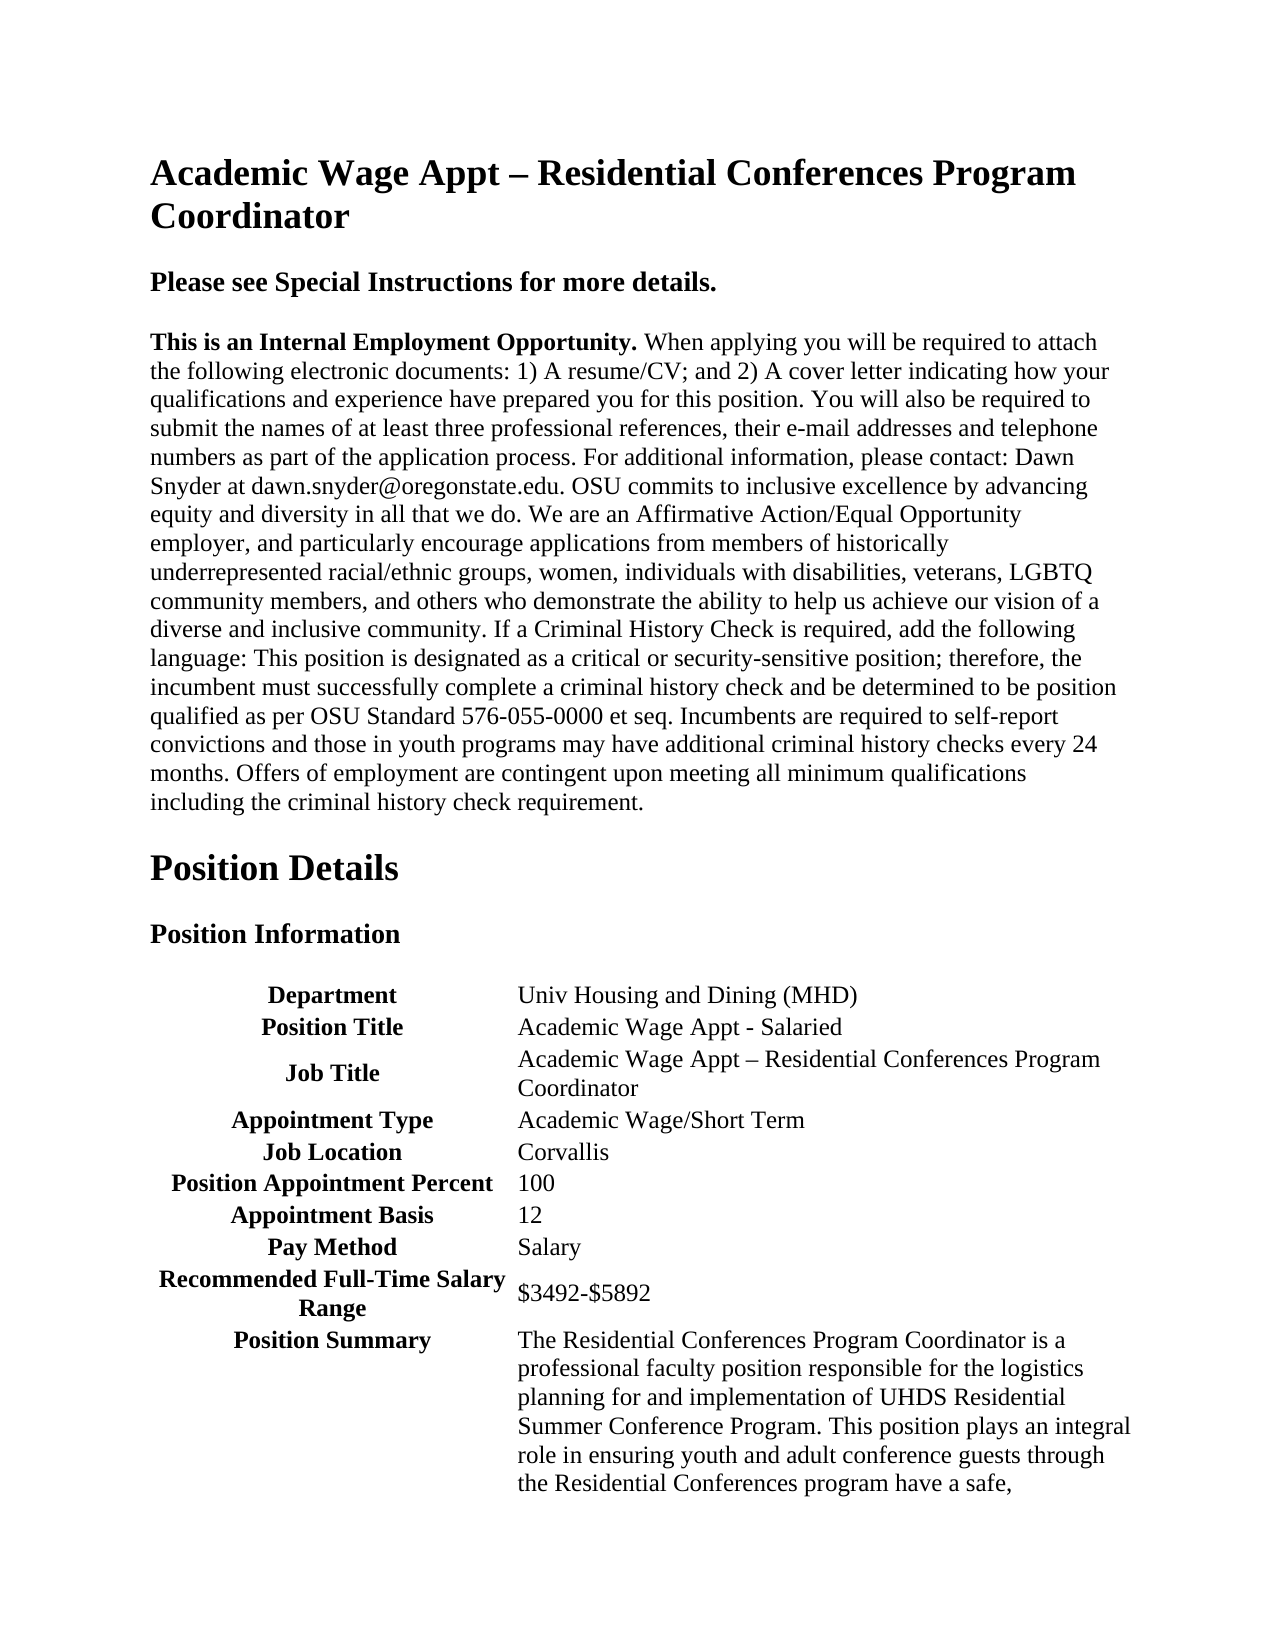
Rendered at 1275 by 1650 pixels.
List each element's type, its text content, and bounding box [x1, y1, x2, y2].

table_cell Job Location [149, 1135, 516, 1167]
table_cell Job Title [149, 1043, 516, 1103]
table_cell 100 [516, 1167, 1133, 1199]
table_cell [516, 1323, 1133, 1499]
text Position Information [150, 917, 1125, 949]
table_cell Position Title [149, 1011, 516, 1042]
text Academic Wage Appt – Residential Conferences Program Coordinator [150, 150, 1125, 236]
table_cell Academic Wage/Short Term [516, 1103, 1133, 1135]
table_cell Position Summary [149, 1323, 516, 1499]
table_cell Appointment Type [149, 1103, 516, 1135]
text This is an Internal Employment Opportunity. When applying you will be required to attach the following electronic documents: 1) A resume/CV; and 2) A cover letter indicating how your qualifications and experience have prepared you for this position. You will also be required to submit the names of at least three professional references, their e-mail addresses and telephone numbers as part of the application process. For additional information, please contact: Dawn Snyder at dawn.snyder@oregonstate.edu. OSU commits to inclusive excellence by advancing equity and diversity in all that we do. We are an Affirmative Action/Equal Opportunity employer, and particularly encourage applications from members of historically underrepresented racial/ethnic groups, women, individuals with disabilities, veterans, LGBTQ community members, and others who demonstrate the ability to help us achieve our vision of a diverse and inclusive community. If a Criminal History Check is required, add the following language: This position is designated as a critical or security-sensitive position; therefore, the incumbent must successfully complete a criminal history check and be determined to be position qualified as per OSU Standard 576-055-0000 et seq. Incumbents are required to self-report convictions and those in youth programs may have additional criminal history checks every 24 months. Offers of employment are contingent upon meeting all minimum qualifications including the criminal history check requirement. [150, 327, 1125, 816]
table_cell Recommended Full-Time Salary Range [149, 1263, 516, 1323]
table_cell Pay Method [149, 1231, 516, 1262]
table_cell $3492-$5892 [516, 1263, 1133, 1323]
table_header Univ Housing and Dining (MHD) [516, 979, 1133, 1011]
table_cell Appointment Basis [149, 1199, 516, 1231]
table_cell Academic Wage Appt - Salaried [516, 1011, 1133, 1042]
text Please see Special Instructions for more details. [150, 265, 1125, 298]
table_cell Salary [516, 1231, 1133, 1262]
table_cell Corvallis [516, 1135, 1133, 1167]
text Position Details [150, 845, 1125, 888]
table_cell 12 [516, 1199, 1133, 1231]
table_cell Academic Wage Appt – Residential Conferences Program Coordinator [516, 1043, 1133, 1103]
table_header Department [149, 979, 516, 1011]
table_cell Position Appointment Percent [149, 1167, 516, 1199]
